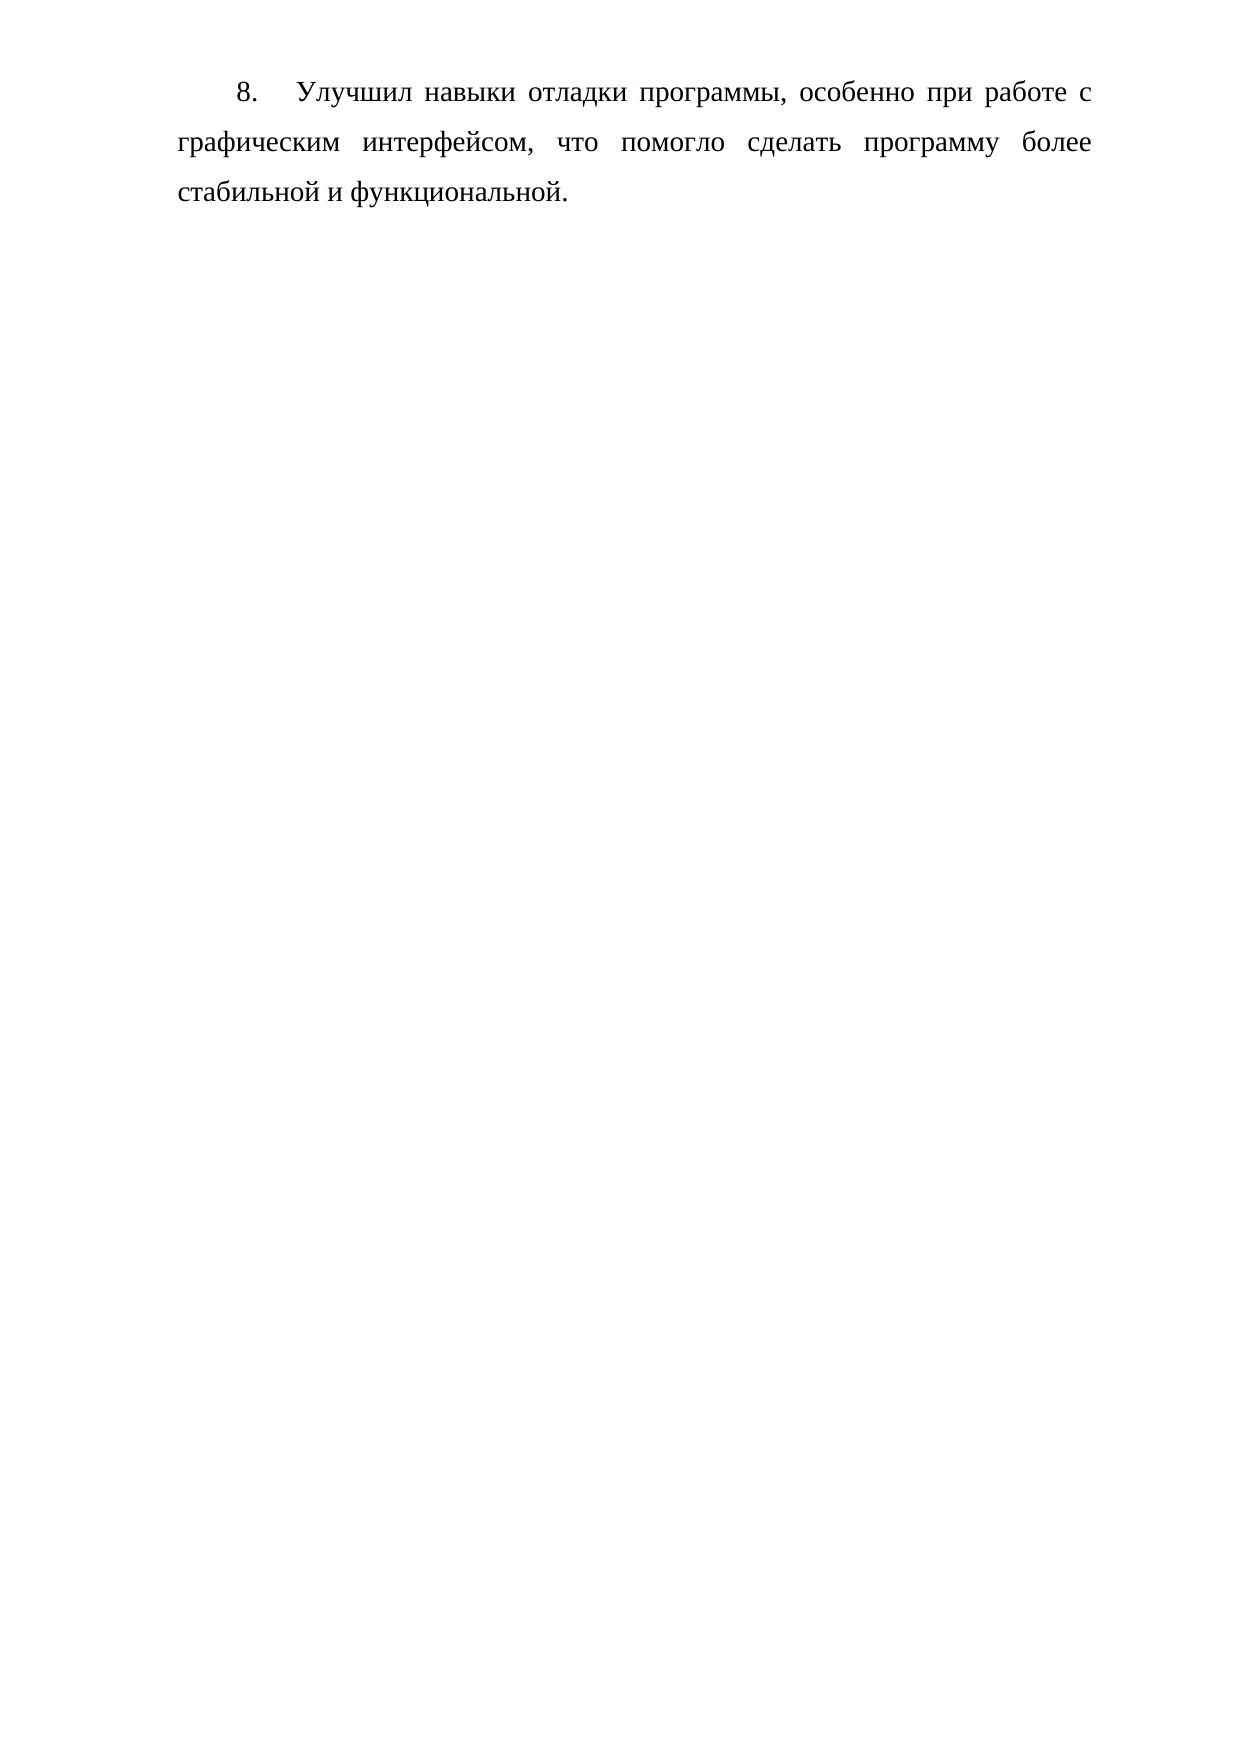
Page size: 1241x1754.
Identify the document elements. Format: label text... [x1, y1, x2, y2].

list Улучшил навыки отладки программы, особенно при работе с графическим интерфейсом, что помогло сделать программу более стабильной и функциональной. [177, 74, 1093, 208]
